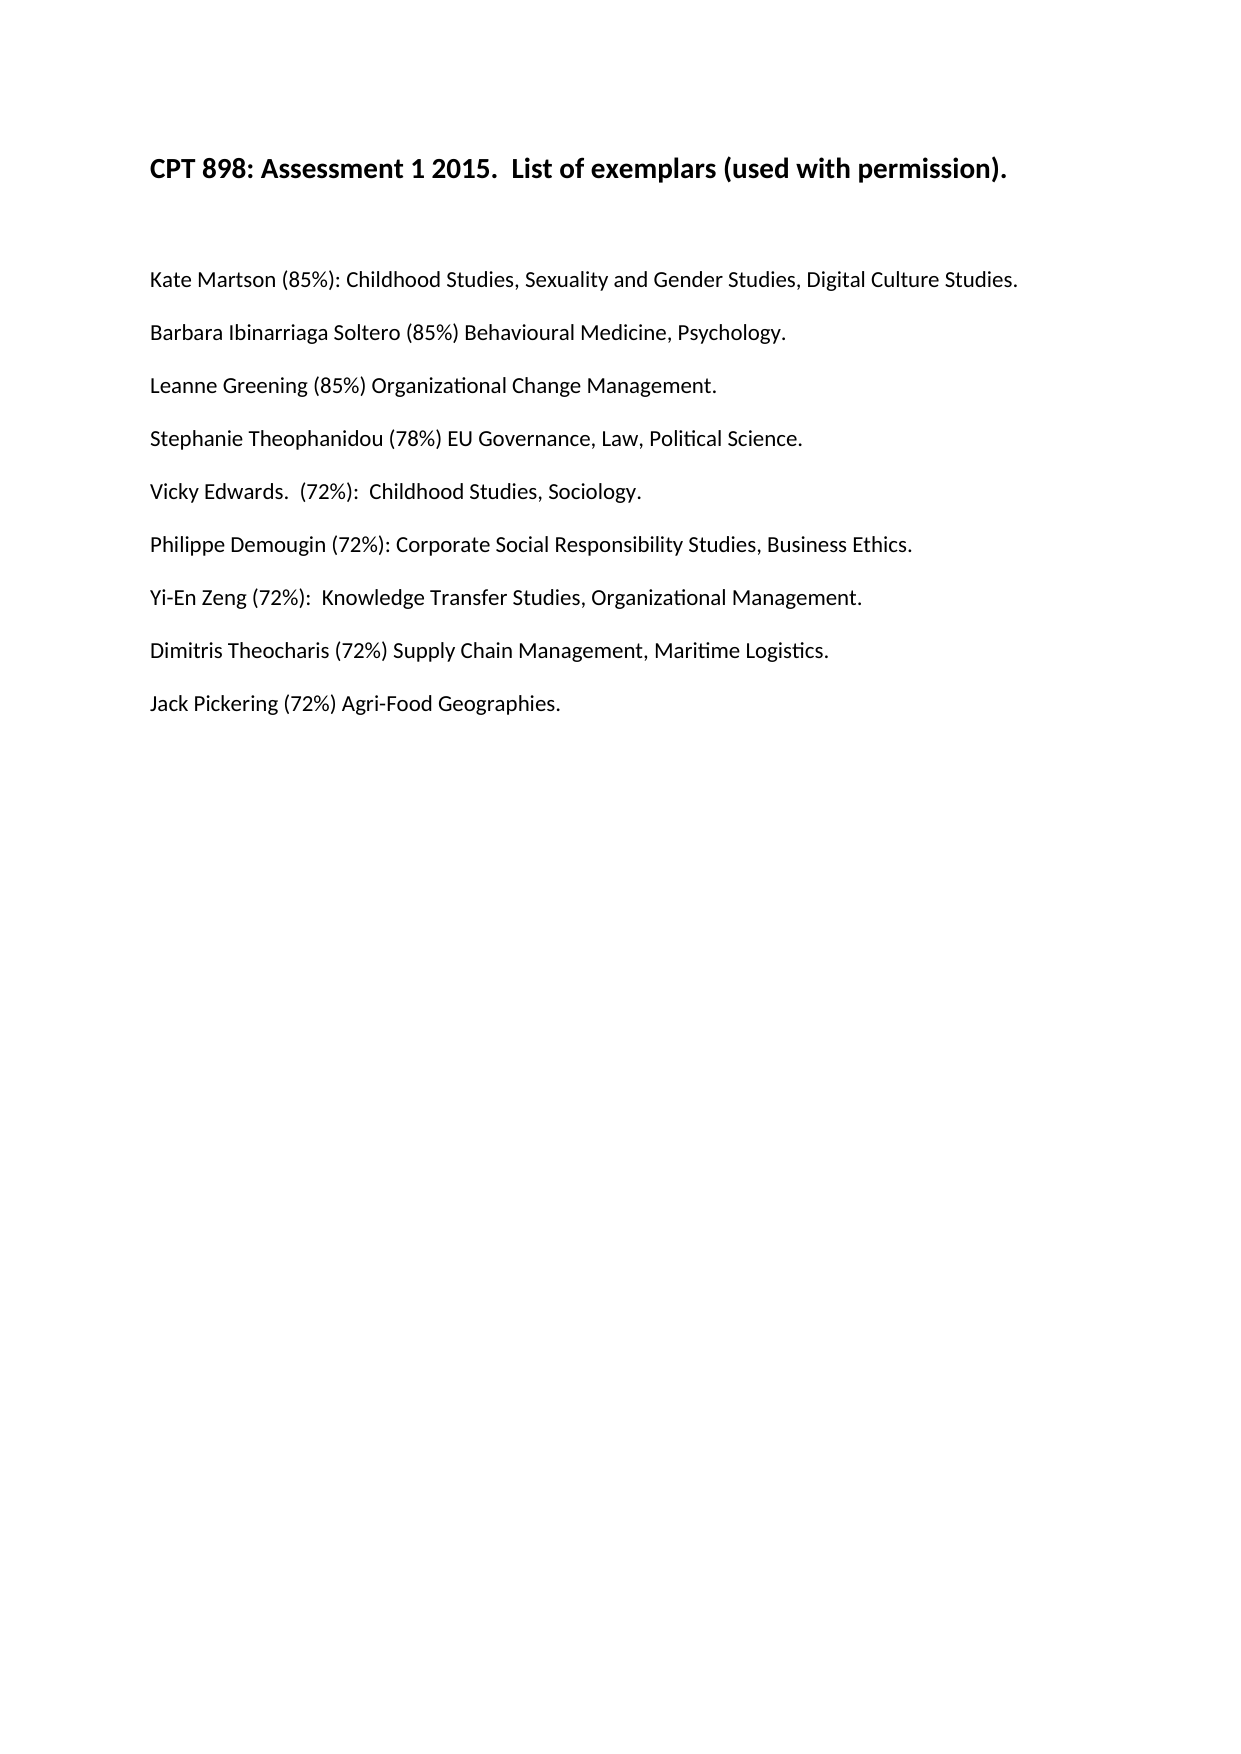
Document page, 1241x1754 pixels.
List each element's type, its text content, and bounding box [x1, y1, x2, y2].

text Stephanie Theophanidou (78%) EU Governance, Law, Political Science. [150, 424, 1090, 452]
text Philippe Demougin (72%): Corporate Social Responsibility Studies, Business Ethics. [150, 530, 1090, 558]
text Vicky Edwards. (72%): Childhood Studies, Sociology. [150, 477, 1090, 505]
text Jack Pickering (72%) Agri-Food Geographies. [150, 689, 1090, 717]
text Dimitris Theocharis (72%) Supply Chain Management, Maritime Logistics. [150, 636, 1090, 664]
text Yi-En Zeng (72%): Knowledge Transfer Studies, Organizational Management. [150, 583, 1090, 611]
text Kate Martson (85%): Childhood Studies, Sexuality and Gender Studies, Digital Culture Studies. [150, 265, 1090, 293]
text CPT 898: Assessment 1 2015. List of exemplars (used with permission). [150, 150, 1090, 186]
text Barbara Ibinarriaga Soltero (85%) Behavioural Medicine, Psychology. [150, 318, 1090, 346]
text Leanne Greening (85%) Organizational Change Management. [150, 371, 1090, 399]
